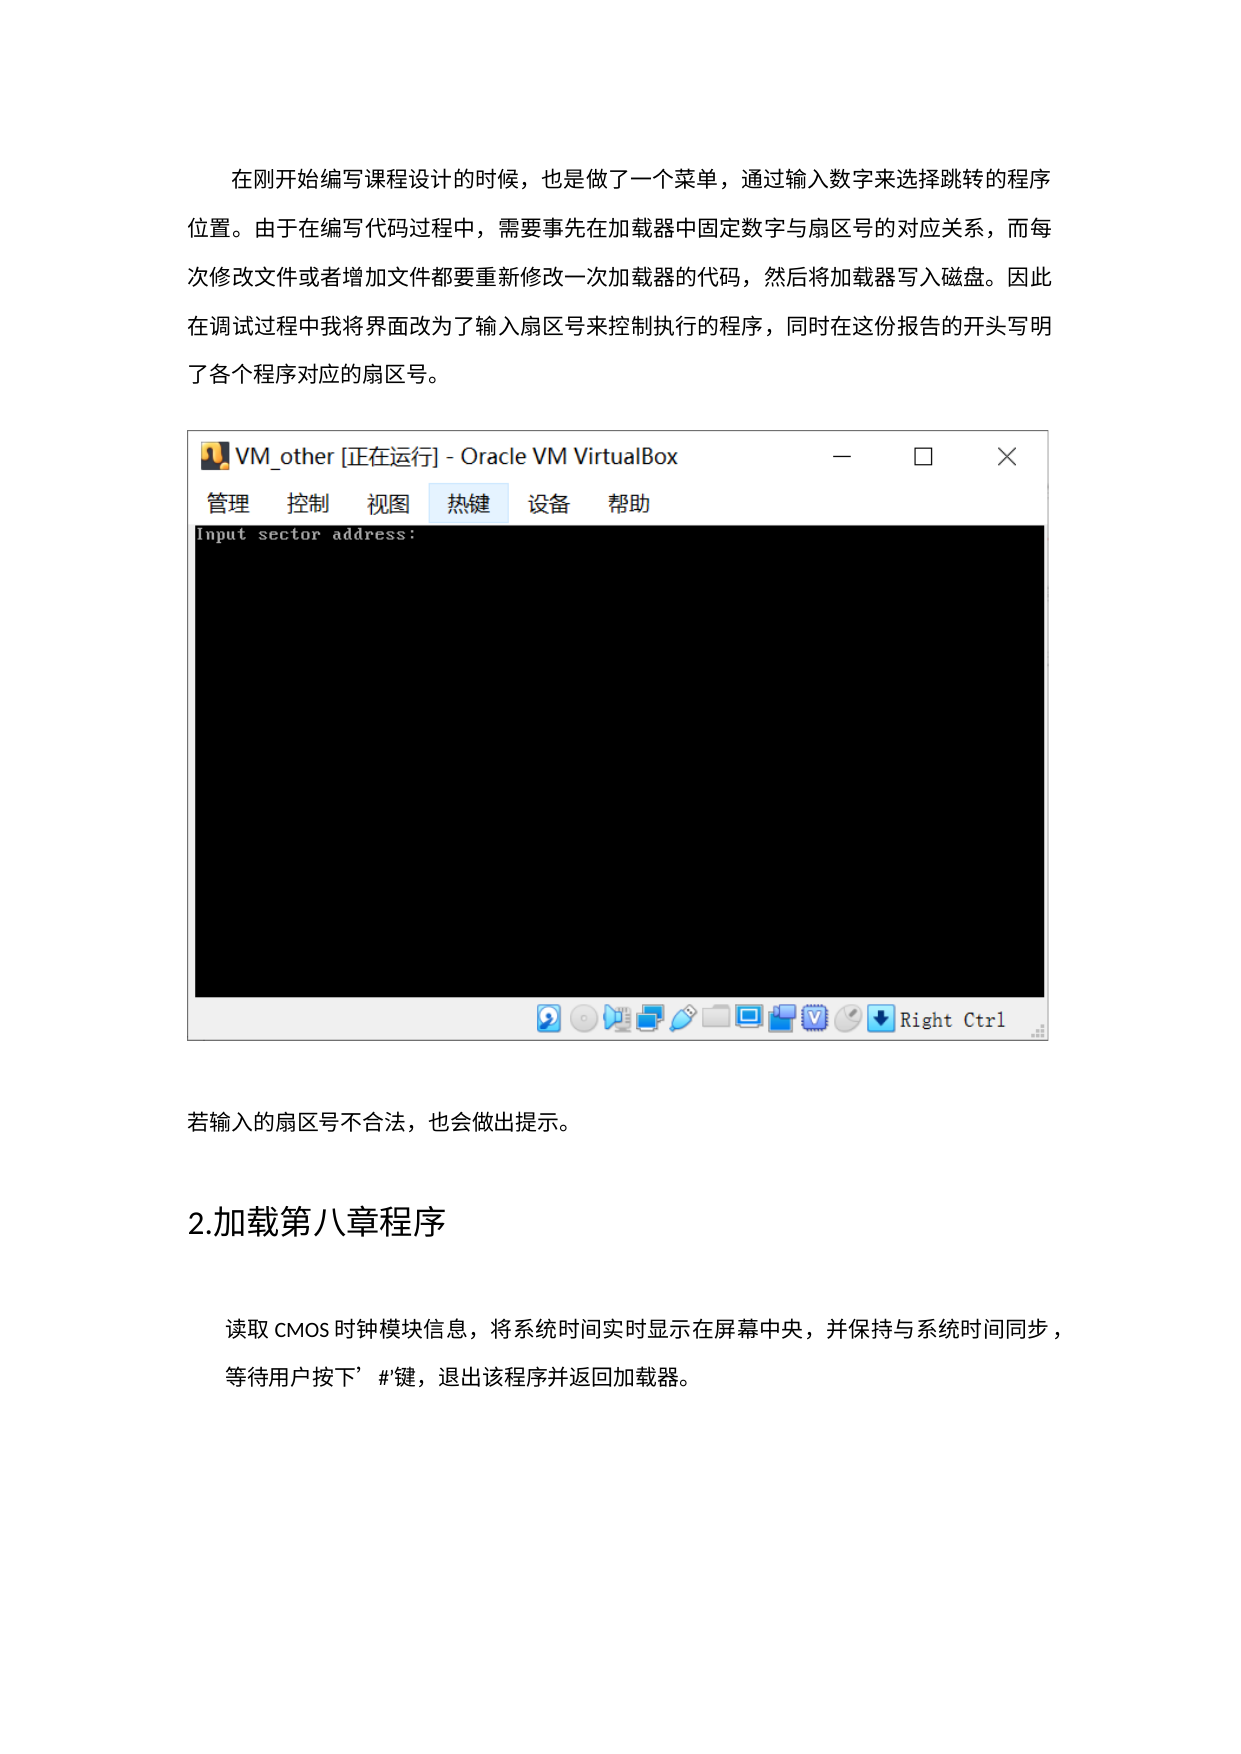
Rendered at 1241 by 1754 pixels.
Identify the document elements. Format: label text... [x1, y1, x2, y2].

text 若输入的扇区号不合法，也会做出提示。 [187, 405, 1053, 1137]
subtitle 2.加载第八章程序 [187, 1188, 1053, 1253]
list 读取CMOS时钟模块信息，将系统时间实时显示在屏幕中央，并保持与系统时间同步，等待用户按下’#’键，退出该程序并返回加载器。 [225, 1311, 1053, 1392]
text 在刚开始编写课程设计的时候，也是做了一个菜单，通过输入数字来选择跳转的程序位置。由于在编写代码过程中，需要事先在加载器中固定数字与扇区号的对应关系，而每次修改文件或者增加文件都要重新修改一次加载器的代码，然后将加载器写入磁盘。因此，在调试过程中我将界面改为了输入扇区号来控制执行的程序，同时在这份报告的开头写明了各个程序对应的扇区号。 [187, 162, 1053, 389]
